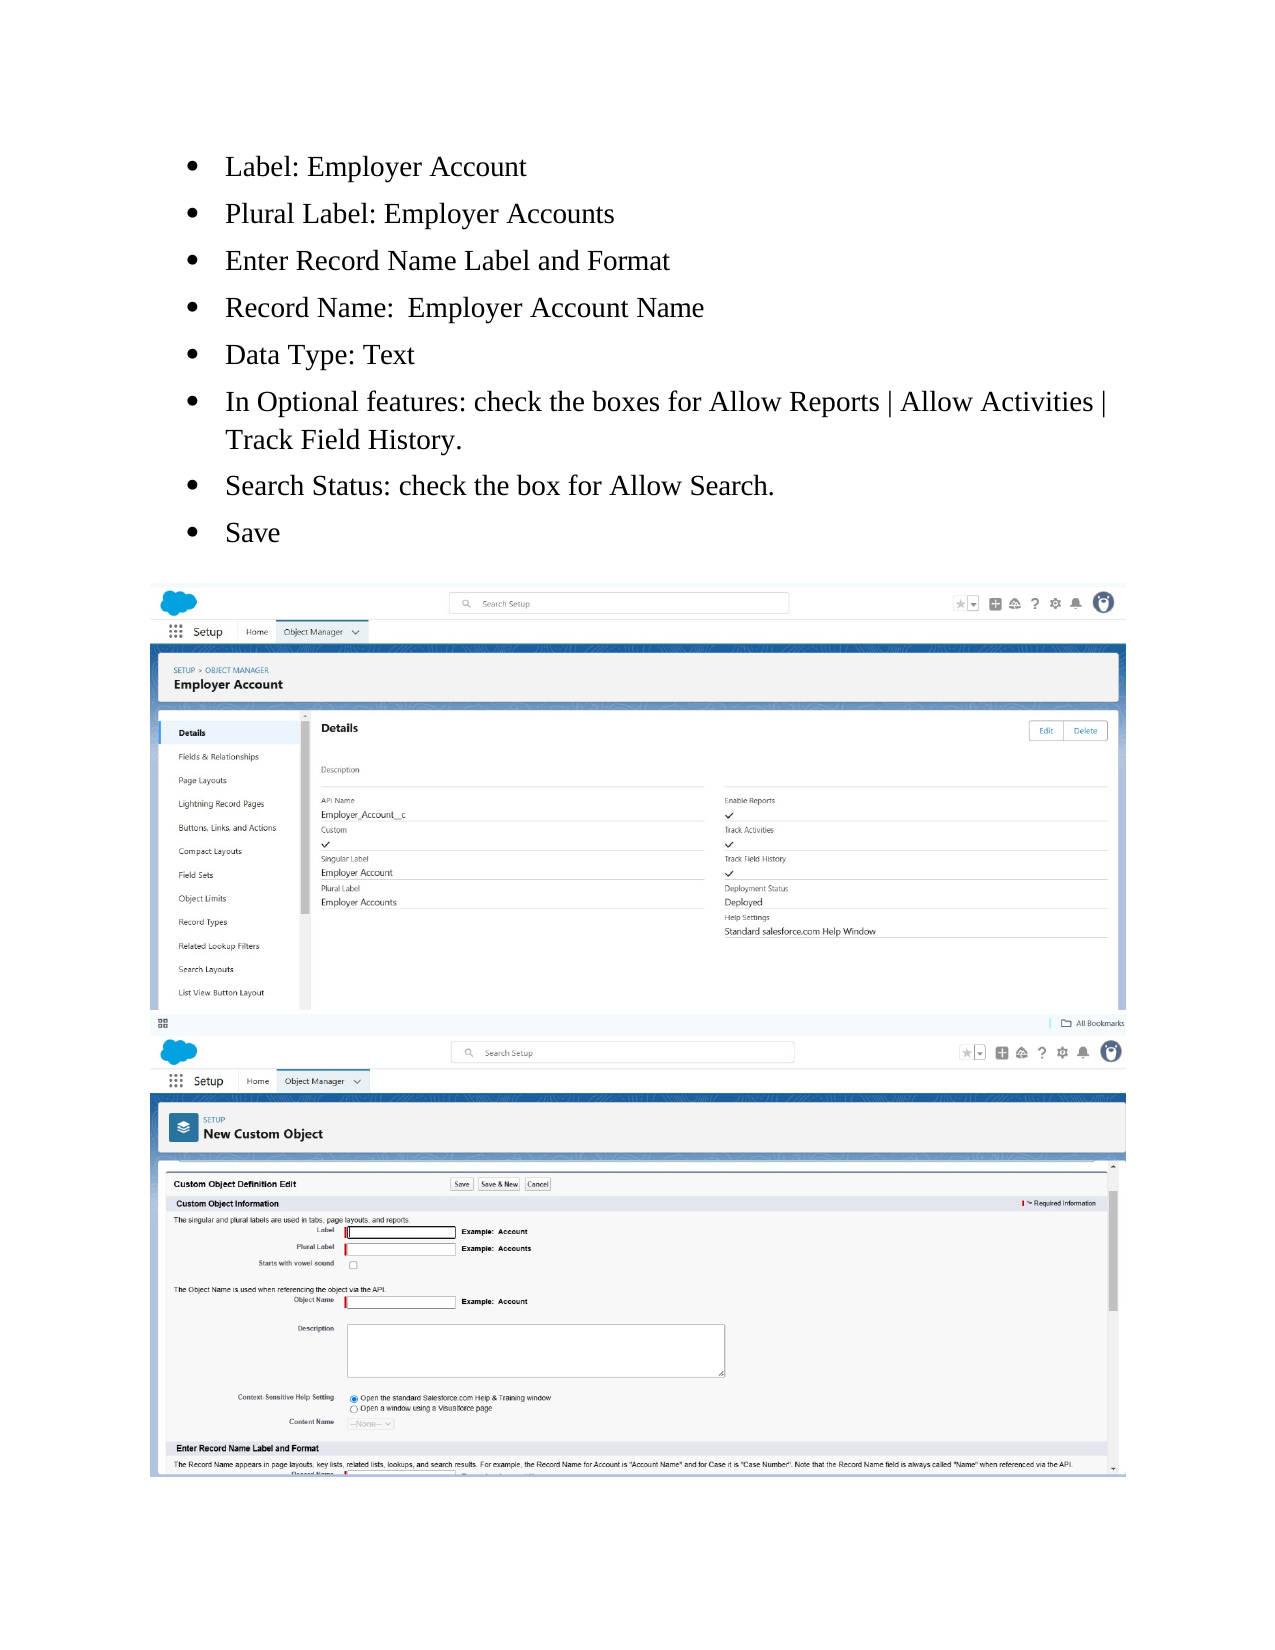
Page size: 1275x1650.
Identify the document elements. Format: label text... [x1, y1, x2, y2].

list Data Type: Text [187, 337, 1200, 371]
list Save [187, 515, 1200, 549]
list Record Name: Employer Account Name [187, 290, 1200, 324]
list Label: Employer Account [187, 149, 1200, 183]
list Enter Record Name Label and Format [187, 243, 1200, 277]
list Search Status: check the box for Allow Search. [187, 468, 1200, 502]
picture [150, 1014, 1126, 1477]
list Plural Label: Employer Accounts [187, 196, 1200, 230]
picture [150, 583, 1126, 1010]
list In Optional features: check the boxes for Allow Reports | Allow Activities | Track Field History. [187, 384, 1107, 455]
